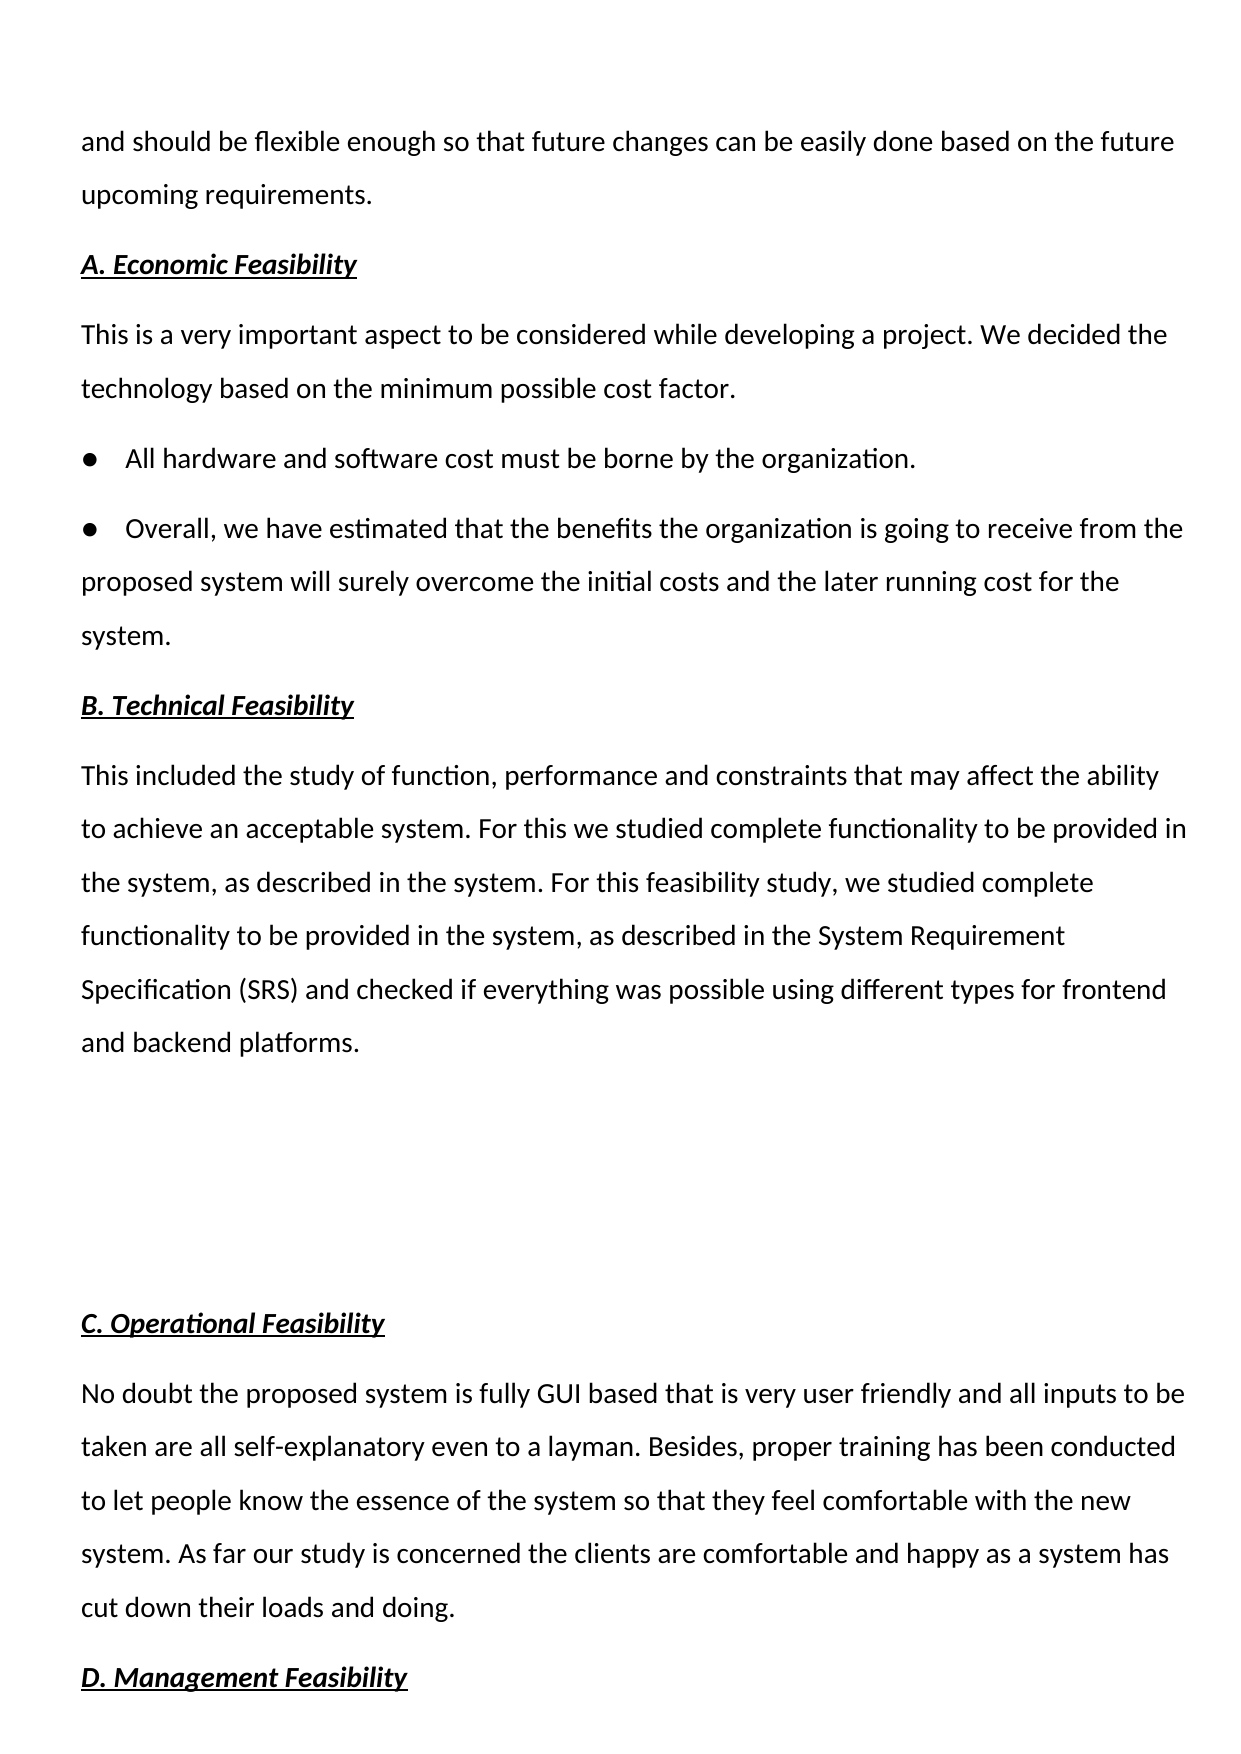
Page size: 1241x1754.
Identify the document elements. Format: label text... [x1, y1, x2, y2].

text A. Economic Feasibility [81, 246, 1190, 282]
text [81, 123, 1190, 212]
text ● All hardware and software cost must be borne by the organization. [81, 440, 1190, 476]
text No doubt the proposed system is fully GUI based that is very user friendly and all inputs to be taken are all self-explanatory even to a layman. Besides, proper training has been conducted to let people know the essence of the system so that they feel comfortable with the new system. As far our study is concerned the clients are comfortable and happy as a system has cut down their loads and doing. [81, 1375, 1190, 1624]
text ● Overall, we have estimated that the benefits the organization is going to receive from the proposed system will surely overcome the initial costs and the later running cost for the system. [81, 510, 1190, 653]
text D. Management Feasibility [81, 1659, 1190, 1694]
text B. Technical Feasibility [81, 687, 1190, 723]
text This is a very important aspect to be considered while developing a project. We decided the technology based on the minimum possible cost factor. [81, 316, 1190, 406]
text C. Operational Feasibility [81, 1305, 1190, 1340]
text This included the study of function, performance and constraints that may affect the ability to achieve an acceptable system. For this we studied complete functionality to be provided in the system, as described in the system. For this feasibility study, we studied complete functionality to be provided in the system, as described in the System Requirement Specification (SRS) and checked if everything was possible using different types for frontend and backend platforms. [81, 757, 1190, 1060]
